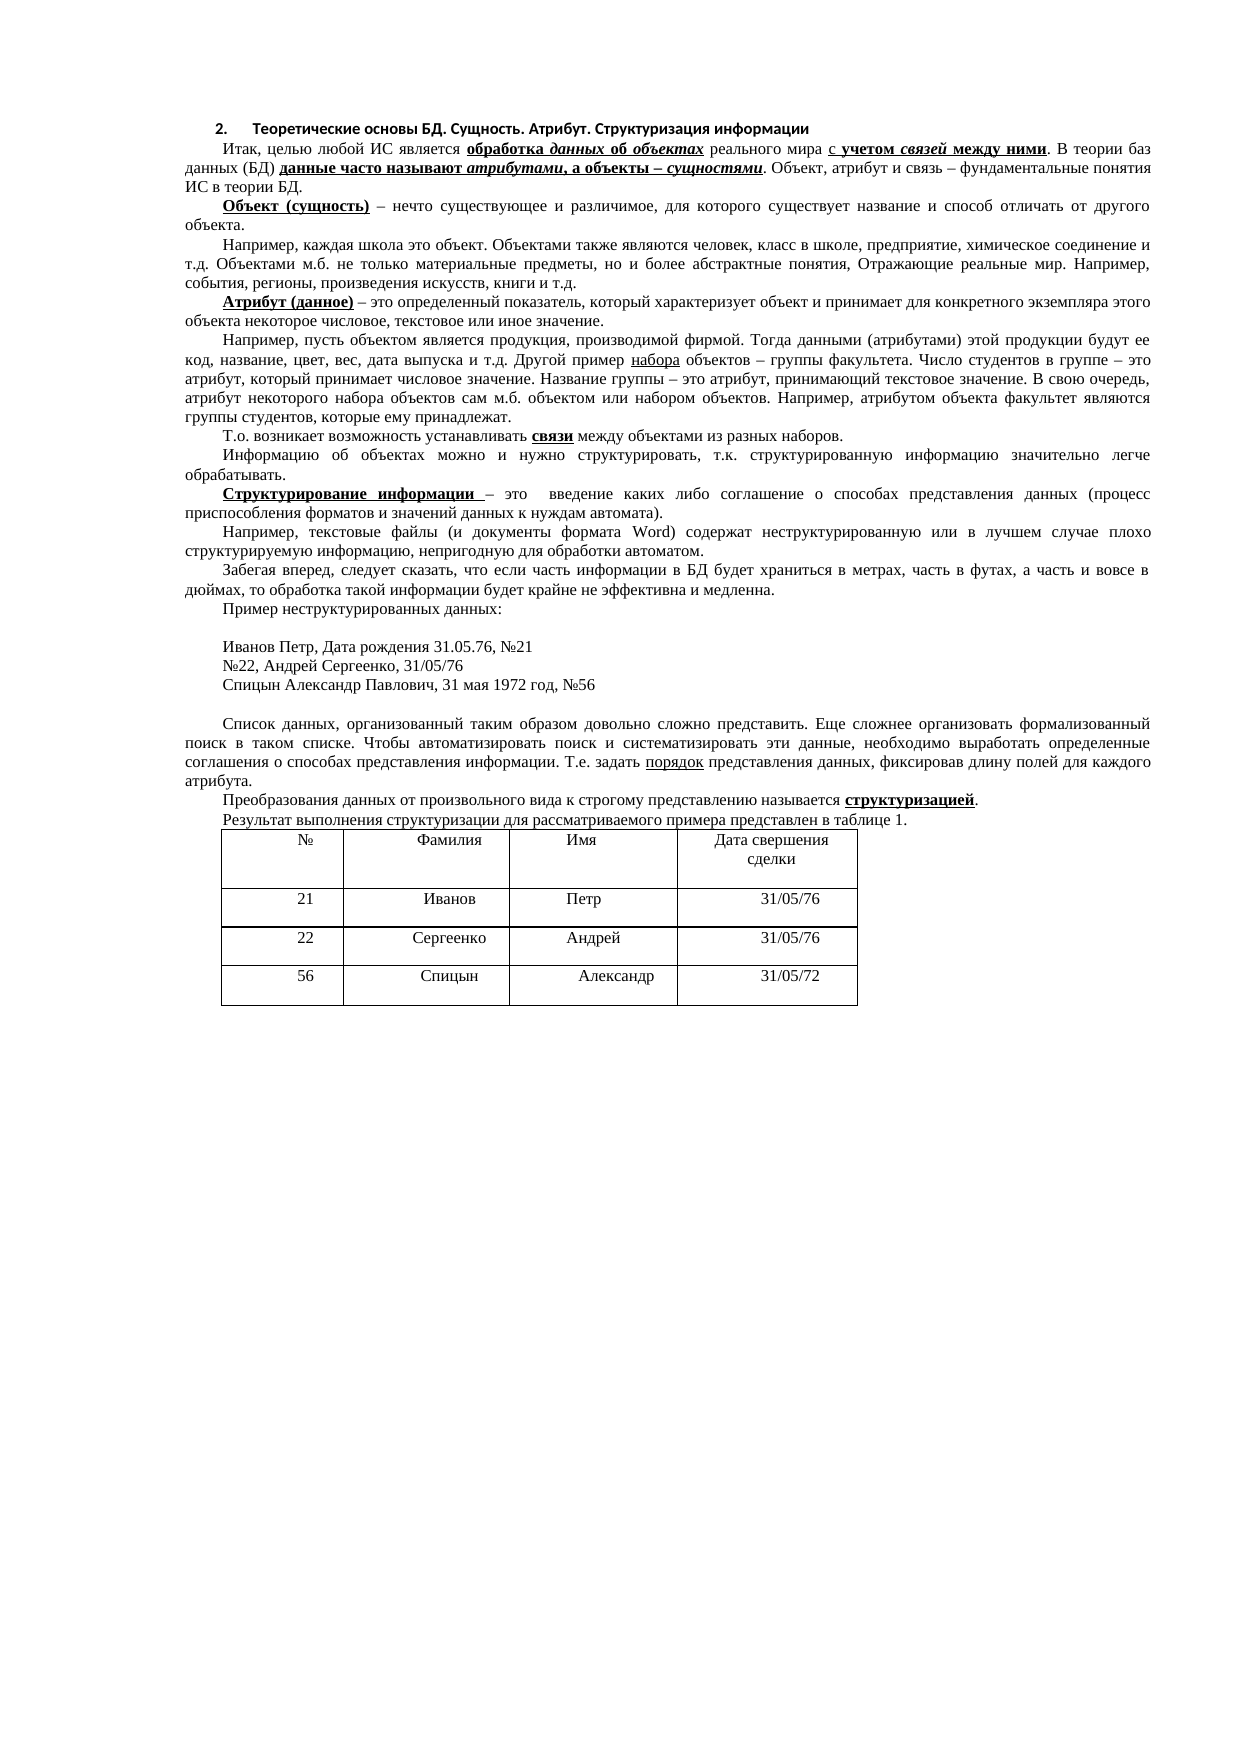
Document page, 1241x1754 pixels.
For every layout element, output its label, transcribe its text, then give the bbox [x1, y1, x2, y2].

table_cell 31/05/76 [678, 928, 857, 965]
table_cell Петр [510, 889, 677, 926]
table_cell Иванов [344, 889, 509, 926]
text Забегая вперед, следует сказать, что если часть информации в БД будет храниться в метрах, часть в футах, а часть и вовсе в дюймах, то обработка такой информации будет крайне не эффективна и медленна. [185, 560, 1152, 598]
text Результат выполнения структуризации для рассматриваемого примера представлен в таблице 1. [185, 809, 1152, 828]
table_cell 31/05/72 [678, 966, 857, 1005]
text Атрибут (данное) – это определенный показатель, который характеризует объект и принимает для конкретного экземпляра этого объекта некоторое числовое, текстовое или иное значение. [185, 292, 1152, 330]
text Информацию об объектах можно и нужно структурировать, т.к. структурированную информацию значительно легче обрабатывать. [185, 445, 1152, 483]
table_cell 21 [222, 889, 343, 926]
text Например, каждая школа это объект. Объектами также являются человек, класс в школе, предприятие, химическое соединение и т.д. Объектами м.б. не только материальные предметы, но и более абстрактные понятия, Отражающие реальные мир. Например, события, регионы, произведения искусств, книги и т.д. [185, 234, 1152, 292]
text Объект (сущность) – нечто существующее и различимое, для которого существует название и способ отличать от другого объекта. [185, 196, 1152, 234]
text Итак, целью любой ИС является обработка данных об объектах реального мира с учетом связей между ними. В теории баз данных (БД) данные часто называют атрибутами, а объекты – сущностями. Объект, атрибут и связь – фундаментальные понятия ИС в теории БД. [185, 138, 1152, 196]
list Теоретические основы БД. Сущность. Атрибут. Структуризация информации [215, 118, 1152, 138]
text Иванов Петр, Дата рождения 31.05.76, №21 [185, 637, 1152, 656]
text Спицын Александр Павлович, 31 мая 1972 год, №56 [185, 675, 1152, 694]
text Например, текстовые файлы (и документы формата Word) содержат неструктурированную или в лучшем случае плохо структурируемую информацию, непригодную для обработки автоматом. [185, 522, 1152, 560]
text Список данных, организованный таким образом довольно сложно представить. Еще сложнее организовать формализованный поиск в таком списке. Чтобы автоматизировать поиск и систематизировать эти данные, необходимо выработать определенные соглашения о способах представления информации. Т.е. задать порядок представления данных, фиксировав длину полей для каждого атрибута. [185, 713, 1152, 790]
text №22, Андрей Сергеенко, 31/05/76 [185, 656, 1152, 675]
table_cell 22 [222, 928, 343, 965]
table_header Имя [510, 830, 677, 888]
text Структурирование информации – это введение каких либо соглашение о способах представления данных (процесс приспособления форматов и значений данных к нуждам автомата). [185, 483, 1152, 522]
text Преобразования данных от произвольного вида к строгому представлению называется структуризацией. [185, 790, 1152, 809]
text Пример неструктурированных данных: [185, 598, 1152, 618]
table_cell Сергеенко [344, 928, 509, 965]
table_header № [222, 830, 343, 888]
table_cell Спицын [344, 966, 509, 1005]
text Например, пусть объектом является продукция, производимой фирмой. Тогда данными (атрибутами) этой продукции будут ее код, название, цвет, вес, дата выпуска и т.д. Другой пример набора объектов – группы факультета. Число студентов в группе – это атрибут, который принимает числовое значение. Название группы – это атрибут, принимающий текстовое значение. В свою очередь, атрибут некоторого набора объектов сам м.б. объектом или набором объектов. Например, атрибутом объекта факультет являются группы студентов, которые ему принадлежат. [185, 330, 1152, 426]
table_cell Александр [510, 966, 677, 1005]
table_header Фамилия [344, 830, 509, 888]
table_cell 56 [222, 966, 343, 1005]
table_header Дата свершения сделки [678, 830, 857, 888]
text Т.о. возникает возможность устанавливать связи между объектами из разных наборов. [185, 426, 1152, 445]
table_cell 31/05/76 [678, 889, 857, 926]
table_cell Андрей [510, 928, 677, 965]
